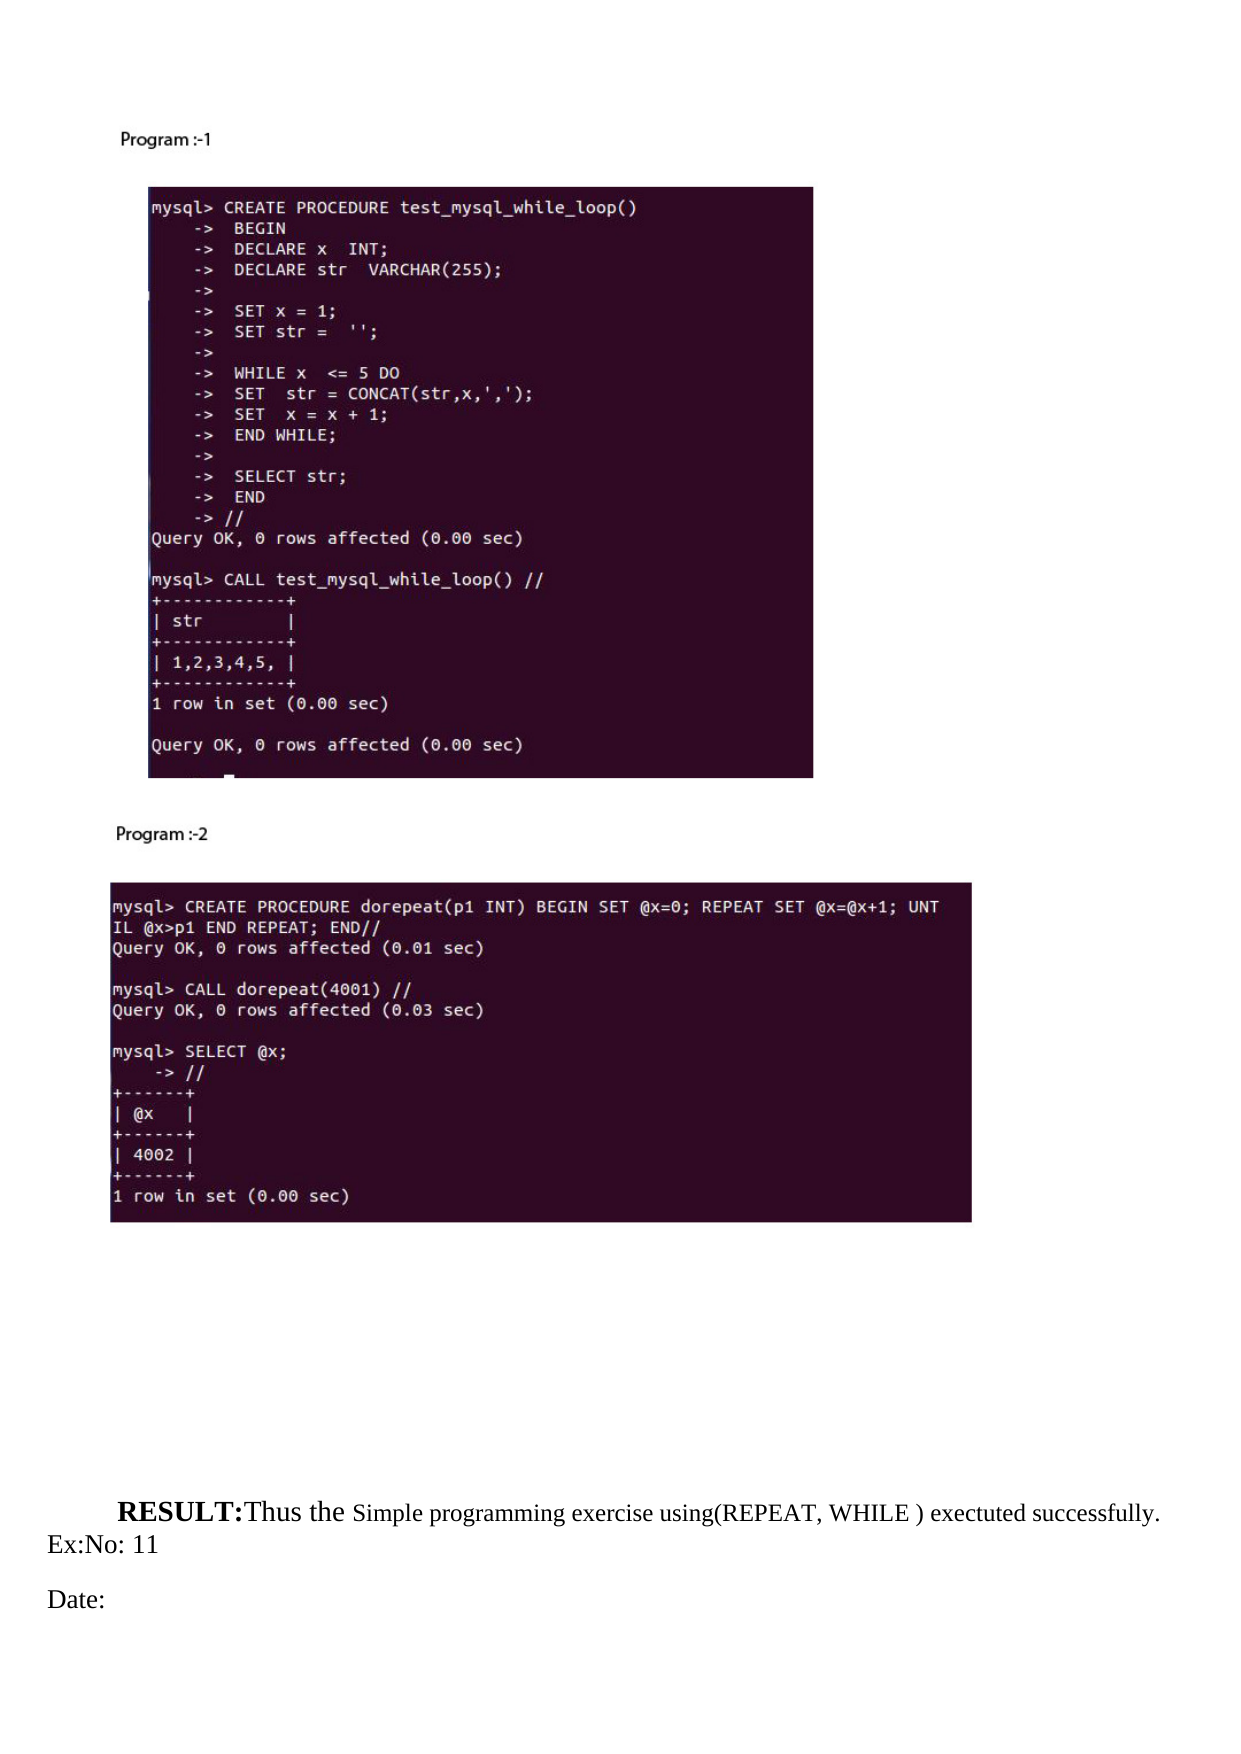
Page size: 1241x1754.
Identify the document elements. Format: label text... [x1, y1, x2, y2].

text Ex:No: 11 [47, 1528, 1231, 1559]
text RESULT:Thus the Simple programming exercise using(REPEAT, WHILE ) exectuted successfully. [47, 1494, 1231, 1528]
text Date: [47, 1583, 1231, 1614]
picture [46, 71, 996, 1413]
